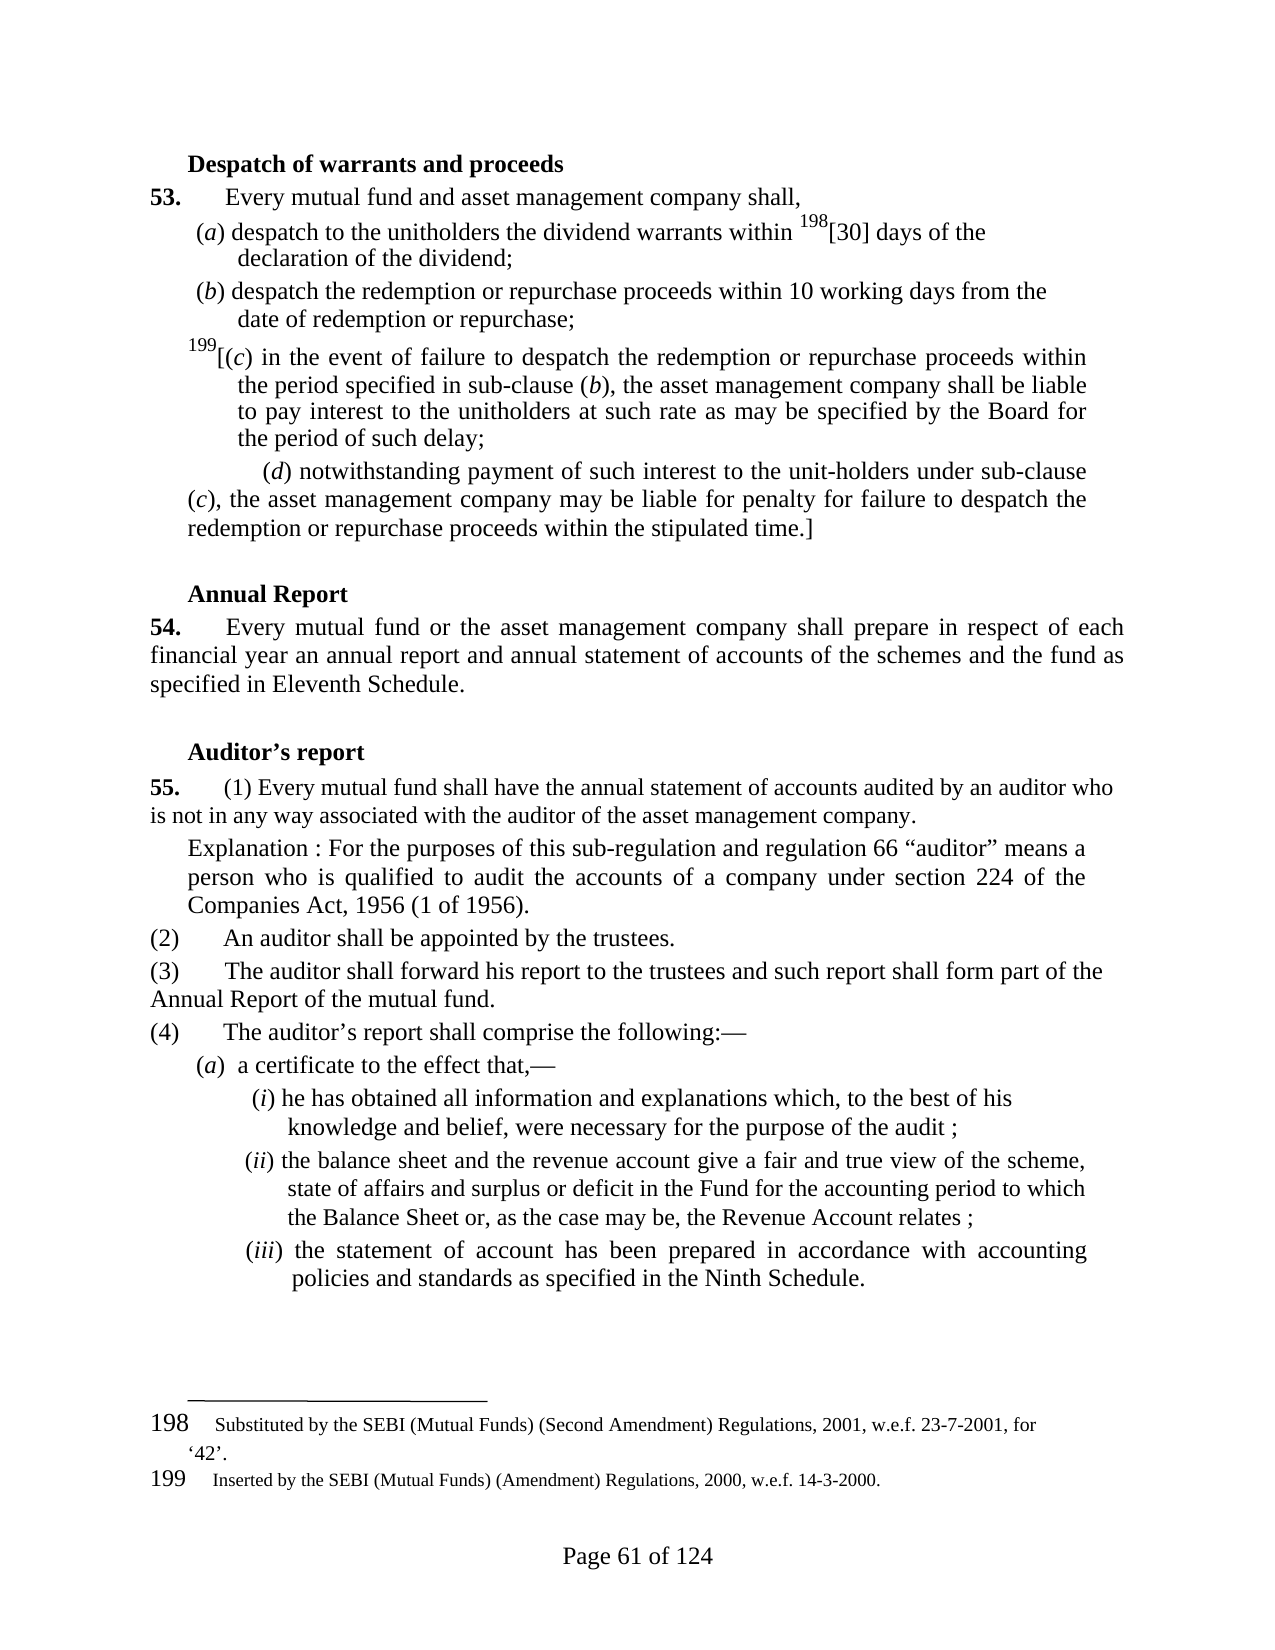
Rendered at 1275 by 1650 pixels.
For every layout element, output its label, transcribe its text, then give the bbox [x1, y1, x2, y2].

text Explanation : For the purposes of this sub-regulation and regulation 66 “auditor” means a person who is qualified to audit the accounts of a company under section 224 of the Companies Act, 1956 (1 of 1956). [187, 834, 1087, 919]
list The auditor shall forward his report to the trustees and such report shall form part of the Annual Report of the mutual fund. [150, 957, 1125, 1013]
text (d) notwithstanding payment of such interest to the unit-holders under sub-clause (c), the asset management company may be liable for penalty for failure to despatch the redemption or repurchase proceeds within the stipulated time.] [187, 457, 1087, 541]
text (i) he has obtained all information and explanations which, to the best of his knowledge and belief, were necessary for the purpose of the audit ; [252, 1084, 1087, 1140]
text ‘42’. [187, 1442, 1125, 1464]
text (iii) the statement of account has been prepared in accordance with accounting policies and standards as specified in the Ninth Schedule. [245, 1236, 1087, 1292]
list (1) Every mutual fund shall have the annual statement of accounts audited by an auditor who is not in any way associated with the auditor of the asset management company. [150, 773, 1125, 829]
text (a) despatch to the unitholders the dividend warrants within 198[30] days of the declaration of the dividend; [196, 214, 1087, 272]
list The auditor’s report shall comprise the following:— [150, 1017, 1125, 1046]
text (a) a certificate to the effect that,— [196, 1050, 1125, 1079]
text Despatch of warrants and proceeds [187, 149, 1125, 178]
list Every mutual fund and asset management company shall, [150, 182, 1125, 211]
list Inserted by the SEBI (Mutual Funds) (Amendment) Regulations, 2000, w.e.f. 14-3-2000. [150, 1464, 1125, 1492]
text Auditor’s report [187, 737, 1125, 766]
text Page 61 of 124 [150, 1541, 1125, 1570]
text 199[(c) in the event of failure to despatch the redemption or repurchase proceeds within the period specified in sub-clause (b), the asset management company shall be liable to pay interest to the unitholders at such rate as may be specified by the Board for the period of such delay; [188, 337, 1087, 451]
list Substituted by the SEBI (Mutual Funds) (Second Amendment) Regulations, 2001, w.e.f. 23-7-2001, for [150, 1407, 1125, 1437]
text (ii) the balance sheet and the revenue account give a fair and true view of the scheme, state of affairs and surplus or deficit in the Fund for the accounting period to which the Balance Sheet or, as the case may be, the Revenue Account relates ; [244, 1146, 1087, 1231]
text Annual Report [187, 579, 1125, 608]
list Every mutual fund or the asset management company shall prepare in respect of each financial year an annual report and annual statement of accounts of the schemes and the fund as specified in Eleventh Schedule. [150, 613, 1125, 697]
text (b) despatch the redemption or repurchase proceeds within 10 working days from the date of redemption or repurchase; [196, 277, 1087, 333]
list An auditor shall be appointed by the trustees. [150, 923, 1125, 952]
